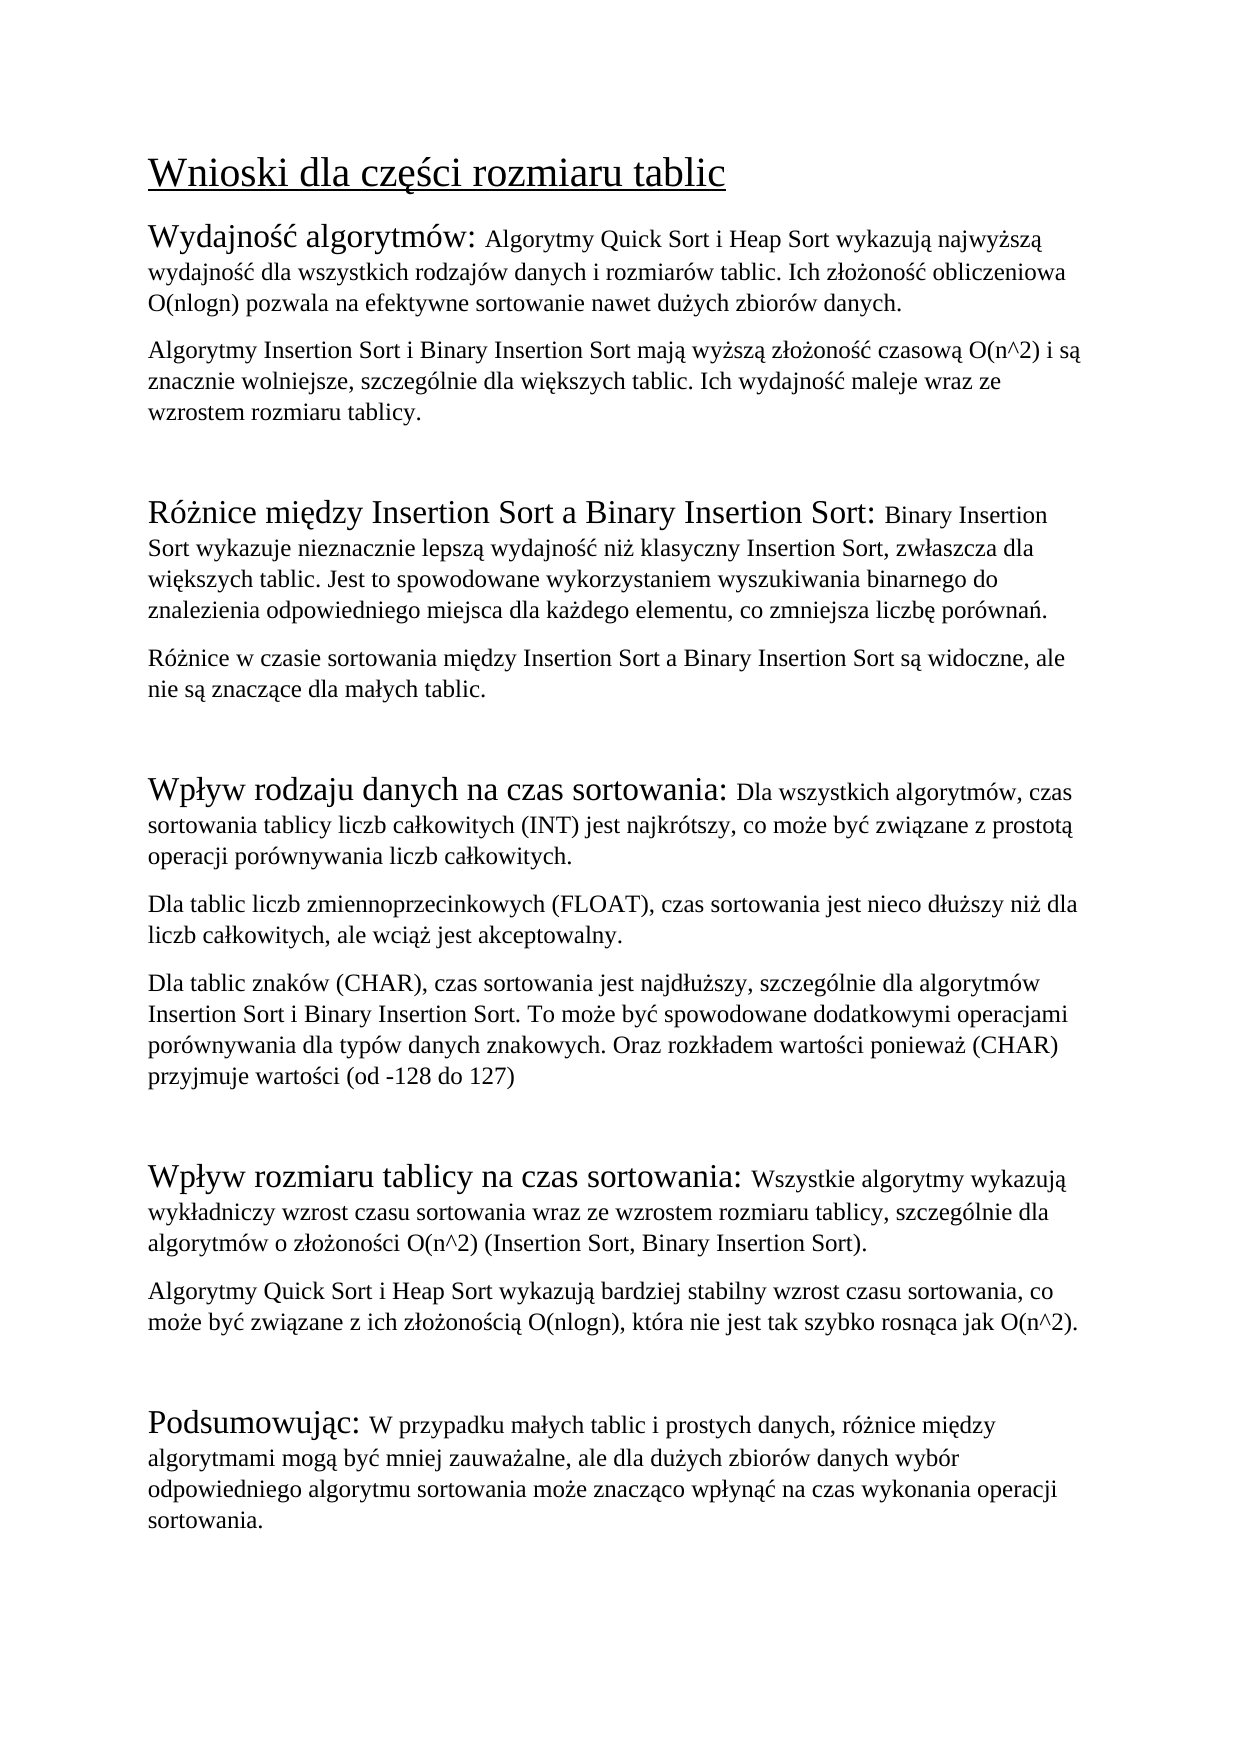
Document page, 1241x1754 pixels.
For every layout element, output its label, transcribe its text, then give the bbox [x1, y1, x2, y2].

text Różnice w czasie sortowania między Insertion Sort a Binary Insertion Sort są widoczne, ale nie są znaczące dla małych tablic. [148, 643, 1093, 703]
text Wnioski dla części rozmiaru tablic [148, 148, 1093, 196]
text Algorytmy Quick Sort i Heap Sort wykazują bardziej stabilny wzrost czasu sortowania, co może być związane z ich złożonością O(nlogn), która nie jest tak szybko rosnąca jak O(n^2). [148, 1276, 1093, 1336]
text Wydajność algorytmów: Algorytmy Quick Sort i Heap Sort wykazują najwyższą wydajność dla wszystkich rodzajów danych i rozmiarów tablic. Ich złożoność obliczeniowa O(nlogn) pozwala na efektywne sortowanie nawet dużych zbiorów danych. [148, 216, 1093, 316]
text Podsumowując: W przypadku małych tablic i prostych danych, różnice między algorytmami mogą być mniej zauważalne, ale dla dużych zbiorów danych wybór odpowiedniego algorytmu sortowania może znacząco wpłynąć na czas wykonania operacji sortowania. [148, 1402, 1093, 1534]
text Algorytmy Insertion Sort i Binary Insertion Sort mają wyższą złożoność czasową O(n^2) i są znacznie wolniejsze, szczególnie dla większych tablic. Ich wydajność maleje wraz ze wzrostem rozmiaru tablicy. [148, 335, 1093, 426]
text Wpływ rozmiaru tablicy na czas sortowania: Wszystkie algorytmy wykazują wykładniczy wzrost czasu sortowania wraz ze wzrostem rozmiaru tablicy, szczególnie dla algorytmów o złożoności O(n^2) (Insertion Sort, Binary Insertion Sort). [148, 1156, 1093, 1257]
text Dla tablic znaków (CHAR), czas sortowania jest najdłuższy, szczególnie dla algorytmów Insertion Sort i Binary Insertion Sort. To może być spowodowane dodatkowymi operacjami porównywania dla typów danych znakowych. Oraz rozkładem wartości ponieważ (CHAR) przyjmuje wartości (od -128 do 127) [148, 968, 1093, 1090]
text Wpływ rodzaju danych na czas sortowania: Dla wszystkich algorytmów, czas sortowania tablicy liczb całkowitych (INT) jest najkrótszy, co może być związane z prostotą operacji porównywania liczb całkowitych. [148, 770, 1093, 870]
text Dla tablic liczb zmiennoprzecinkowych (FLOAT), czas sortowania jest nieco dłuższy niż dla liczb całkowitych, ale wciąż jest akceptowalny. [148, 889, 1093, 949]
text Różnice między Insertion Sort a Binary Insertion Sort: Binary Insertion Sort wykazuje nieznacznie lepszą wydajność niż klasyczny Insertion Sort, zwłaszcza dla większych tablic. Jest to spowodowane wykorzystaniem wyszukiwania binarnego do znalezienia odpowiedniego miejsca dla każdego elementu, co zmniejsza liczbę porównań. [148, 493, 1093, 624]
